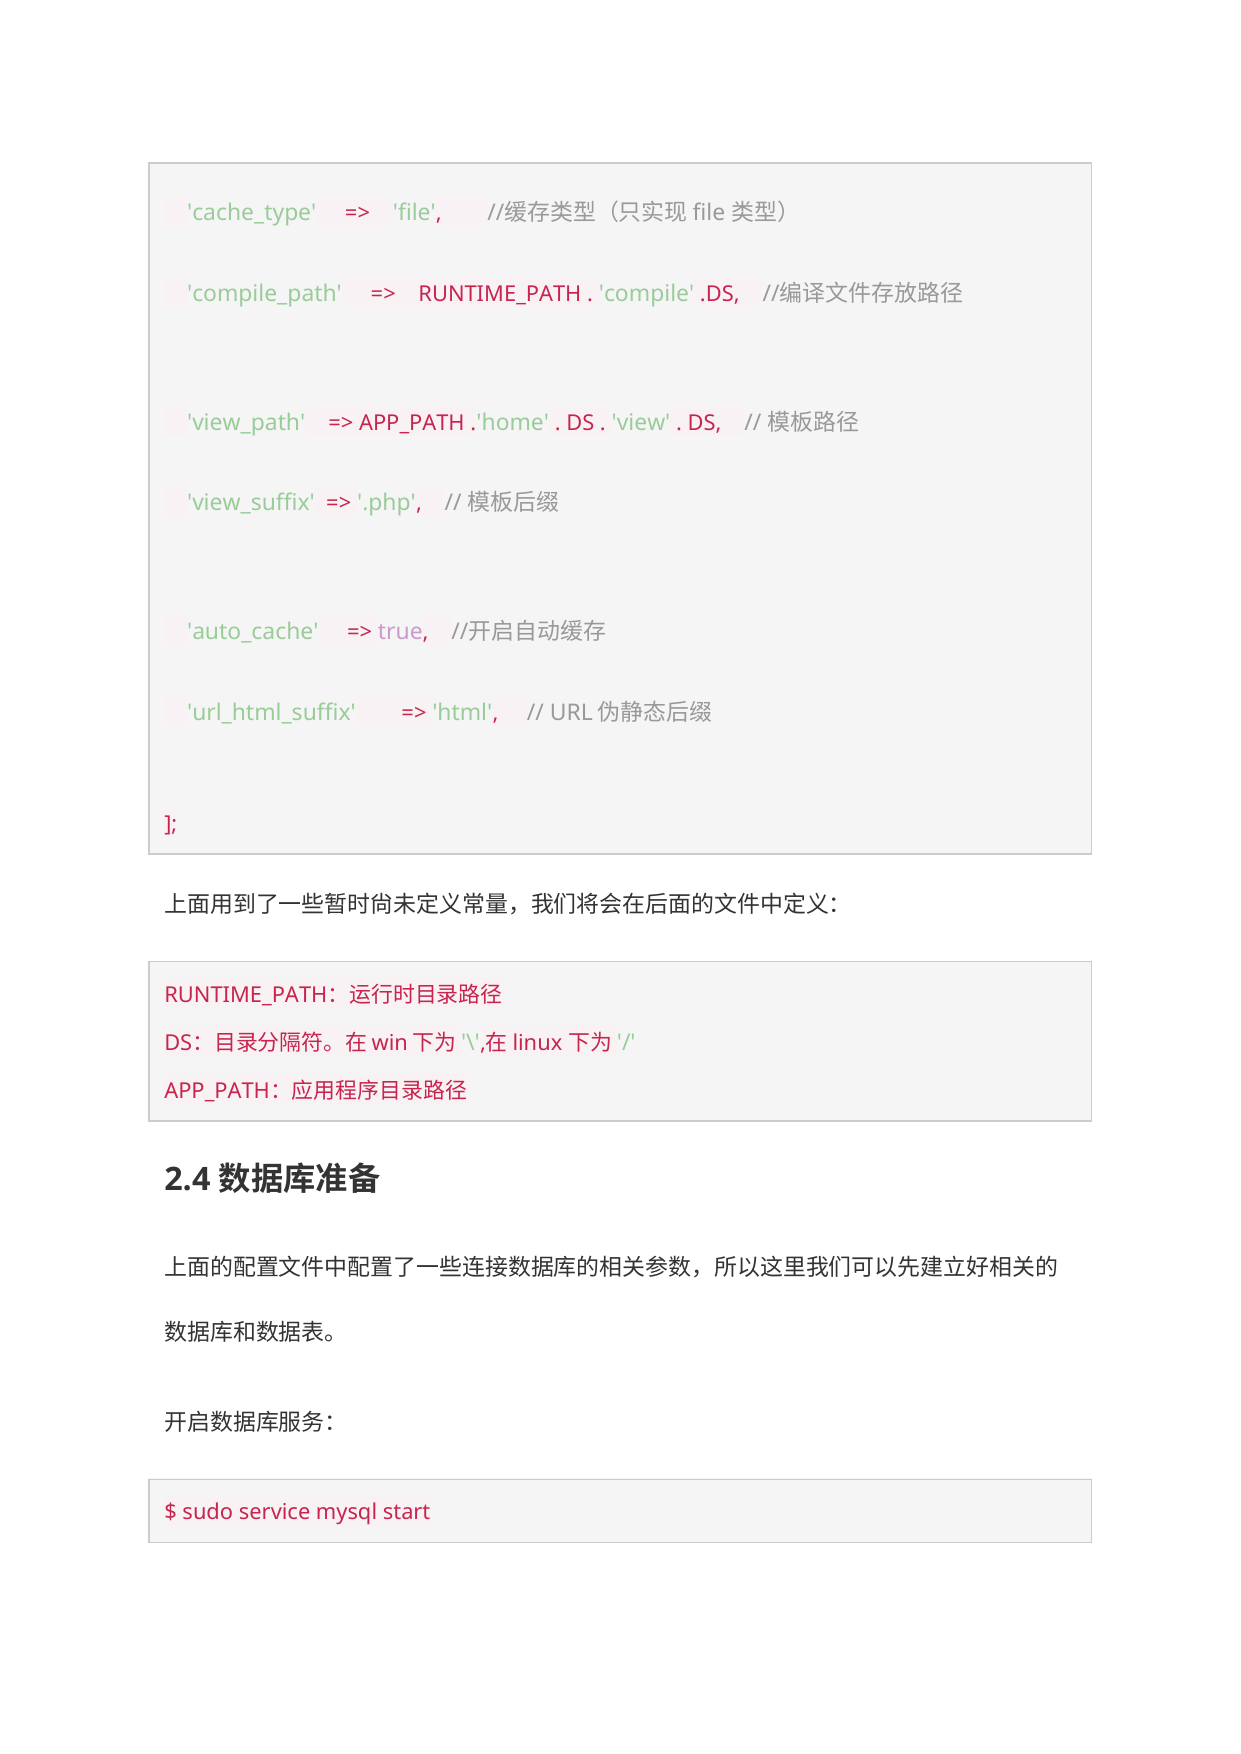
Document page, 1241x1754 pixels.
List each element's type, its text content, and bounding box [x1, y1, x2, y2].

text $ sudo service mysql start [150, 1480, 1091, 1542]
text 'view_suffix' => '.php', // 模板后缀 [150, 452, 1091, 533]
text DS：目录分隔符。在win下为 '\',在 linux 下为 '/' [150, 1009, 1091, 1057]
text 'cache_type' => 'file', //缓存类型（只实现 file 类型） [150, 164, 1091, 243]
text APP_PATH：应用程序目录路径 [150, 1057, 1091, 1120]
text 'view_path' => APP_PATH .'home' . DS . 'view' . DS, // 模板路径 [150, 371, 1091, 452]
text 上面用到了一些暂时尙未定义常量，我们将会在后面的文件中定义： [164, 871, 1076, 936]
text 'url_html_suffix' => 'html', // URL伪静态后缀 [150, 661, 1091, 742]
text 'auto_cache' => true, //开启自动缓存 [150, 581, 1091, 661]
text 上面的配置文件中配置了一些连接数据库的相关参数，所以这里我们可以先建立好相关的数据库和数据表。 [164, 1233, 1076, 1363]
subtitle 2.4 数据库准备 [164, 1143, 1076, 1208]
text 'compile_path' => RUNTIME_PATH . 'compile' .DS, //编译文件存放路径 [150, 243, 1091, 323]
text ]; [150, 790, 1091, 853]
text RUNTIME_PATH：运行时目录路径 [150, 962, 1091, 1009]
text 开启数据库服务： [164, 1388, 1076, 1453]
